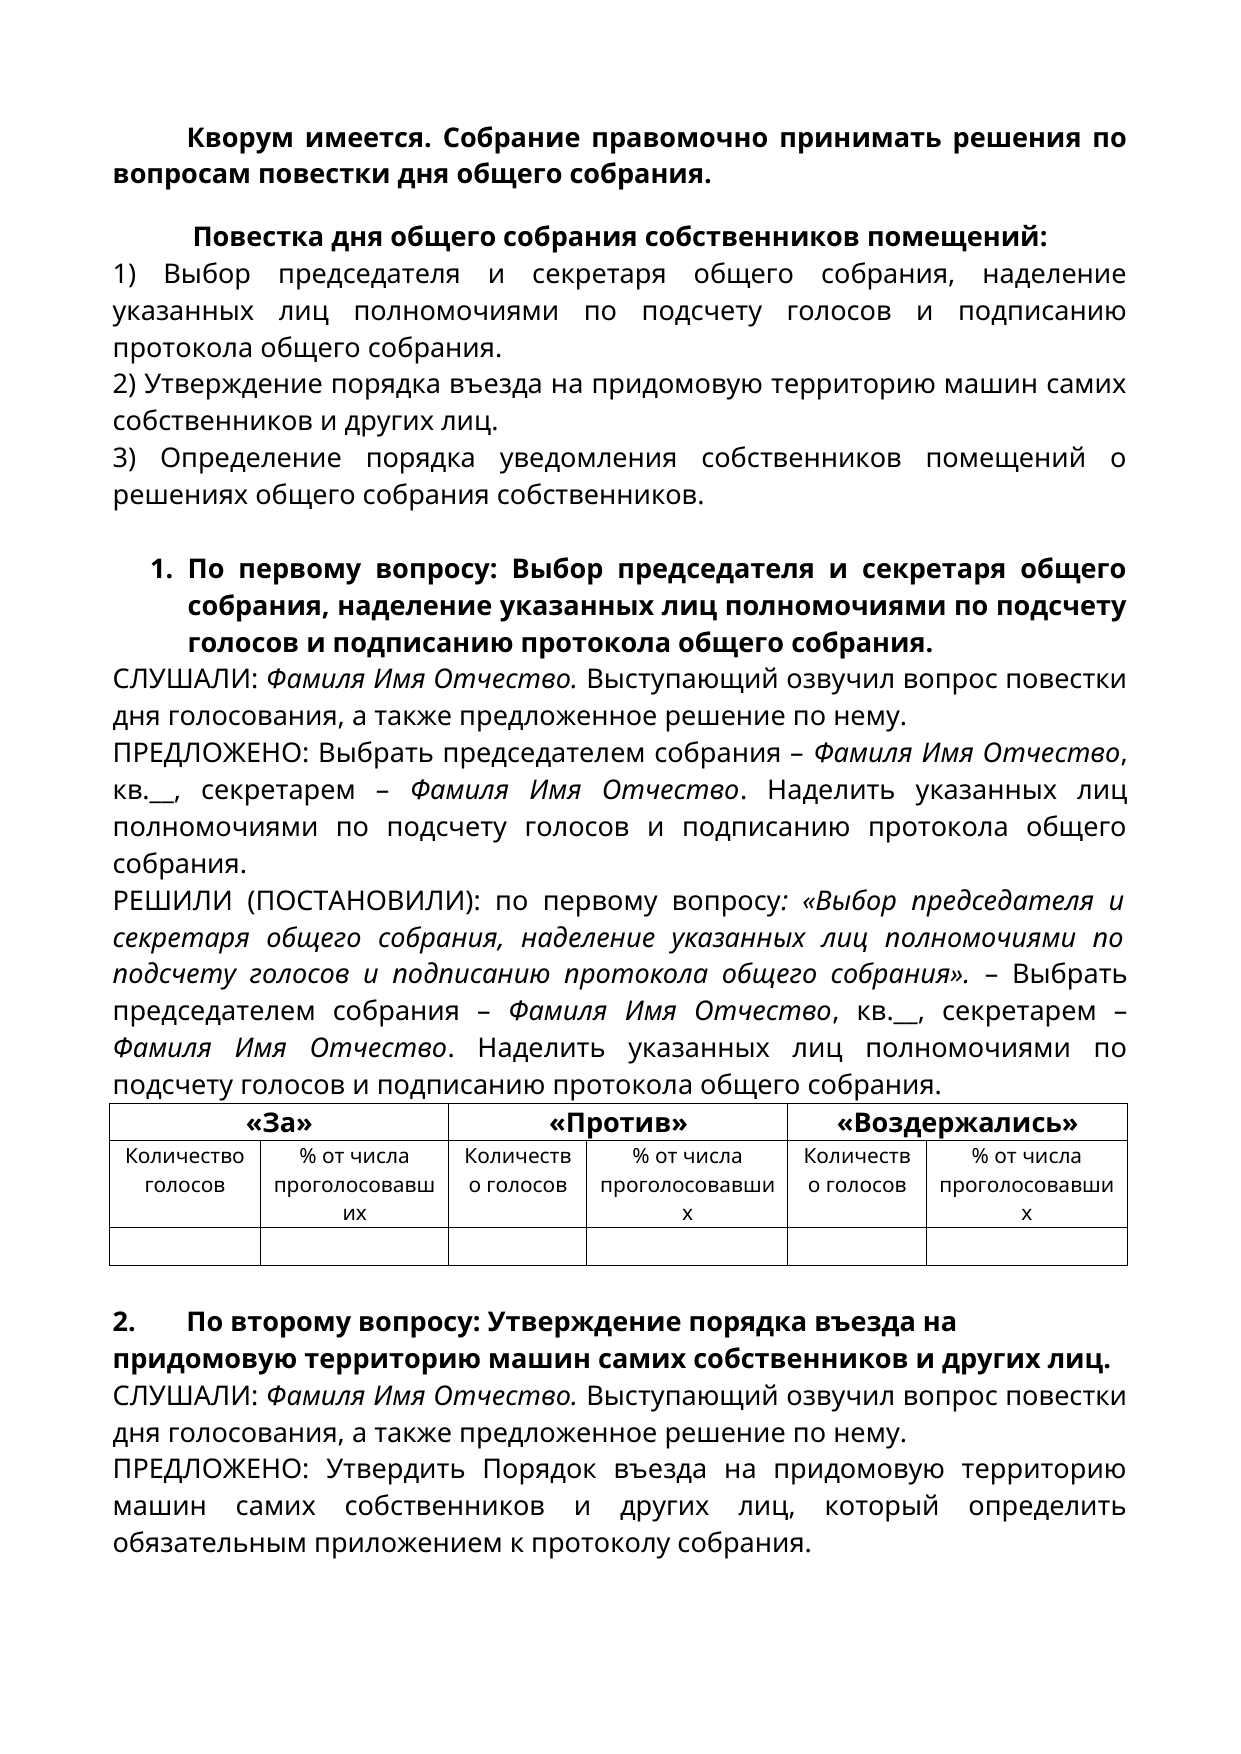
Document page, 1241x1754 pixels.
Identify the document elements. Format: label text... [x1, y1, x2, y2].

list ПРЕДЛОЖЕНО: Выбрать председателем собрания – Фамиля Имя Отчество, кв.__, секретарем – Фамиля Имя Отчество. Наделить указанных лиц полномочиями по подсчету голосов и подписанию протокола общего собрания. [112, 734, 1128, 881]
table_cell Количество голосов [449, 1141, 586, 1227]
table_header «Воздержались» [788, 1104, 1127, 1140]
table_cell [449, 1228, 586, 1264]
list По первому вопросу: Выбор председателя и секретаря общего собрания, наделение указанных лиц полномочиями по подсчету голосов и подписанию протокола общего собрания. [150, 549, 1128, 660]
table_cell [587, 1228, 787, 1264]
table_cell [927, 1228, 1127, 1264]
table_cell [788, 1228, 926, 1264]
table_cell [110, 1228, 260, 1264]
table_cell % от числа проголосовавших [927, 1141, 1127, 1227]
text Кворум имеется. Собрание правомочно принимать решения по вопросам повестки дня общего собрания. [112, 118, 1128, 192]
table_header «Против» [449, 1104, 787, 1140]
list По второму вопросу: Утверждение порядка въезда на придомовую территорию машин самих собственников и других лиц. [112, 1302, 1128, 1376]
text 1) Выбор председателя и секретаря общего собрания, наделение указанных лиц полномочиями по подсчету голосов и подписанию протокола общего собрания. [112, 254, 1128, 365]
list СЛУШАЛИ: Фамиля Имя Отчество. Выступающий озвучил вопрос повестки дня голосования, а также предложенное решение по нему. [112, 1376, 1128, 1450]
table_cell Количество голосов [788, 1141, 926, 1227]
table_header «За» [110, 1104, 448, 1140]
table_cell % от числа проголосовавших [261, 1141, 448, 1227]
list РЕШИЛИ (ПОСТАНОВИЛИ): по первому вопросу: «Выбор председателя и секретаря общего собрания, наделение указанных лиц полномочиями по подсчету голосов и подписанию протокола общего собрания». – Выбрать председателем собрания – Фамиля Имя Отчество, кв.__, секретарем – Фамиля Имя Отчество. Наделить указанных лиц полномочиями по подсчету голосов и подписанию протокола общего собрания. [112, 881, 1128, 1102]
text 2) Утверждение порядка въезда на придомовую территорию машин самих собственников и других лиц. [112, 365, 1128, 439]
text 3) Определение порядка уведомления собственников помещений о решениях общего собрания собственников. [112, 439, 1128, 512]
text Повестка дня общего собрания собственников помещений: [112, 217, 1128, 254]
list ПРЕДЛОЖЕНО: Утвердить Порядок въезда на придомовую территорию машин самих собственников и других лиц, который определить обязательным приложением к протоколу собрания. [112, 1450, 1128, 1561]
list СЛУШАЛИ: Фамиля Имя Отчество. Выступающий озвучил вопрос повестки дня голосования, а также предложенное решение по нему. [112, 660, 1128, 734]
table_cell % от числа проголосовавших [587, 1141, 787, 1227]
table_cell [261, 1228, 448, 1264]
table_cell Количество голосов [110, 1141, 260, 1227]
